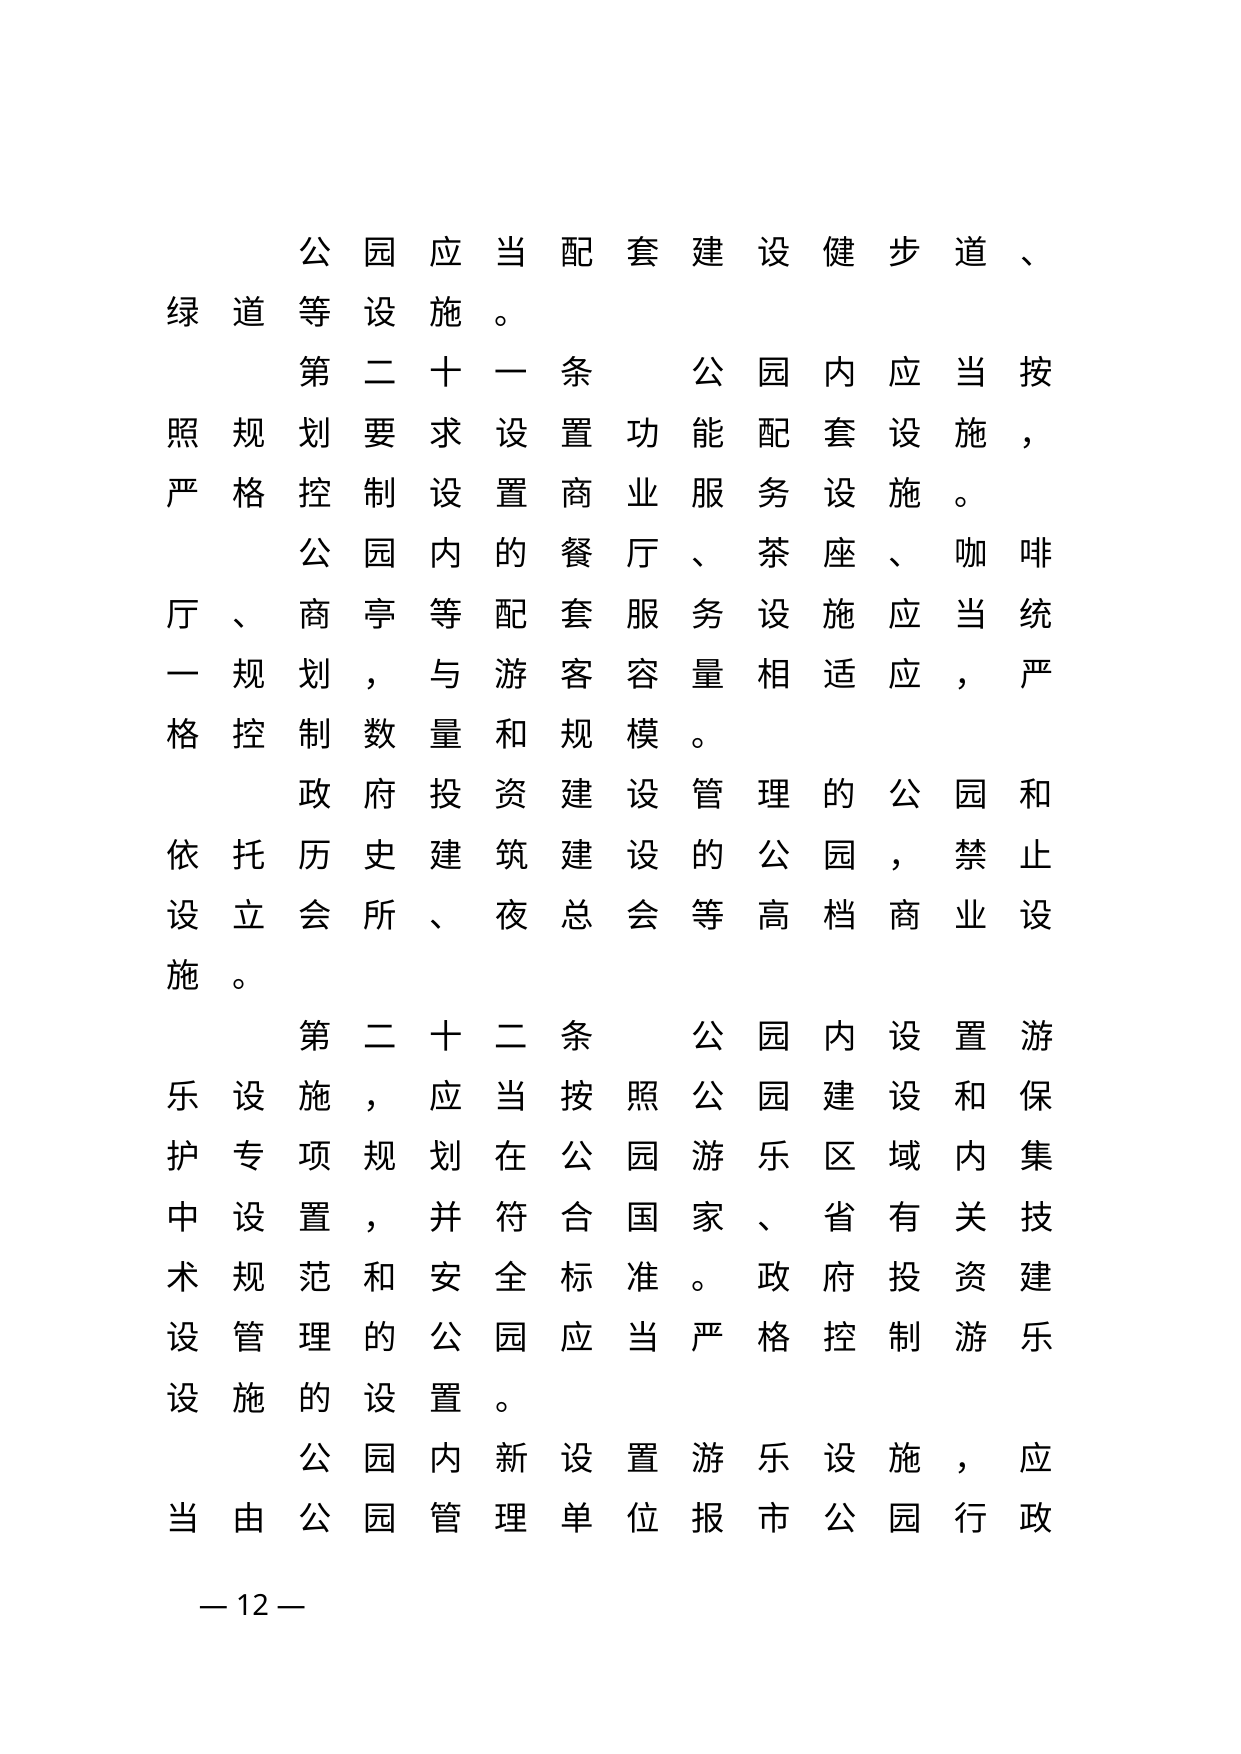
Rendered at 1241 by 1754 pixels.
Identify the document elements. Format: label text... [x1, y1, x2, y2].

text 第二十二条 公园内设置游乐设施，应当按照公园建设和保护专项规划在公园游乐区域内集中设置，并符合国家、省有关技术规范和安全标准。政府投资建设管理的公园应当严格控制游乐设施的设置。 [167, 1003, 1085, 1426]
text 第二十一条 公园内应当按照规划要求设置功能配套设施，严格控制设置商业服务设施。 [167, 340, 1085, 521]
text 政府投资建设管理的公园和依托历史建筑建设的公园，禁止设立会所、夜总会等高档商业设施。 [167, 762, 1085, 1003]
text 公园应当配套建设健步道、绿道等设施。 [167, 219, 1085, 340]
text 公园内的餐厅、茶座、咖啡厅、商亭等配套服务设施应当统一规划，与游客容量相适应，严格控制数量和规模。 [167, 521, 1085, 762]
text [167, 1426, 1085, 1546]
